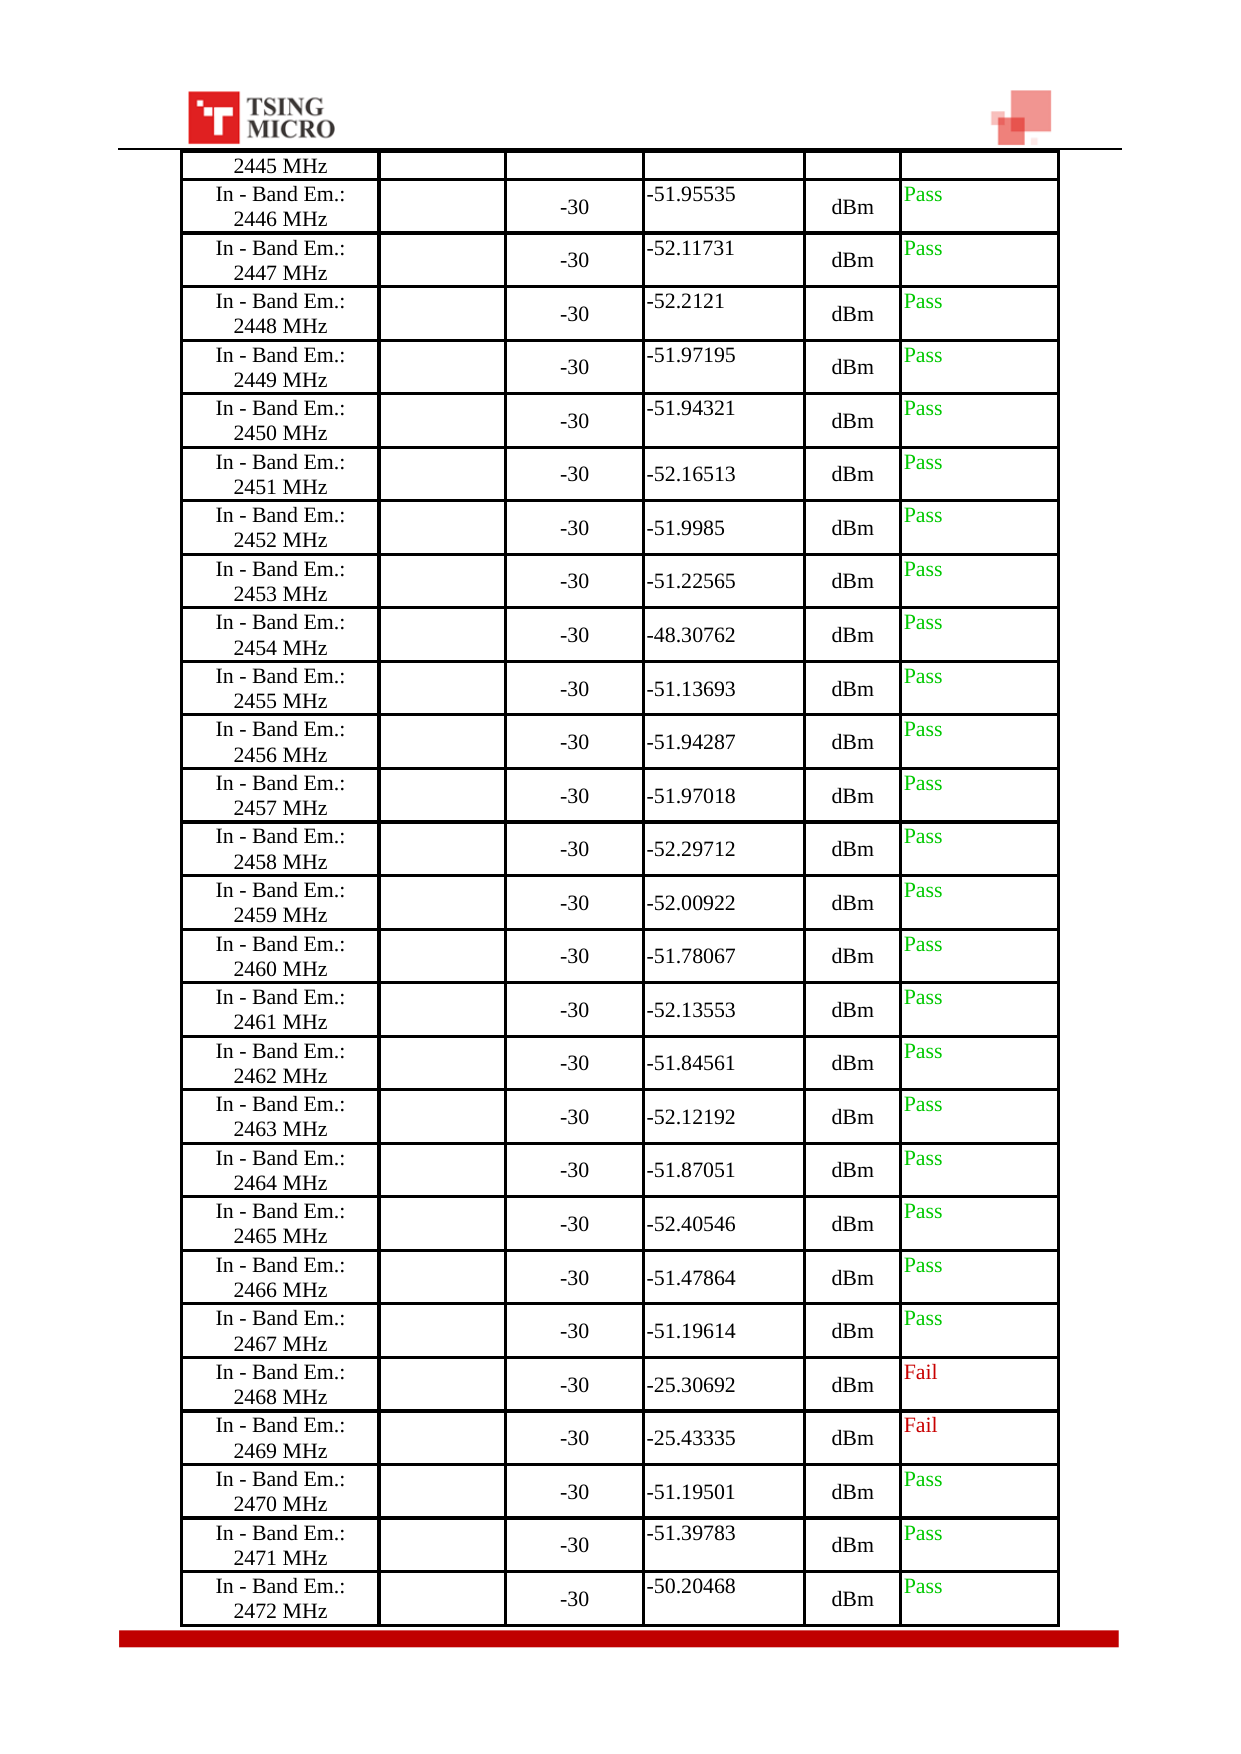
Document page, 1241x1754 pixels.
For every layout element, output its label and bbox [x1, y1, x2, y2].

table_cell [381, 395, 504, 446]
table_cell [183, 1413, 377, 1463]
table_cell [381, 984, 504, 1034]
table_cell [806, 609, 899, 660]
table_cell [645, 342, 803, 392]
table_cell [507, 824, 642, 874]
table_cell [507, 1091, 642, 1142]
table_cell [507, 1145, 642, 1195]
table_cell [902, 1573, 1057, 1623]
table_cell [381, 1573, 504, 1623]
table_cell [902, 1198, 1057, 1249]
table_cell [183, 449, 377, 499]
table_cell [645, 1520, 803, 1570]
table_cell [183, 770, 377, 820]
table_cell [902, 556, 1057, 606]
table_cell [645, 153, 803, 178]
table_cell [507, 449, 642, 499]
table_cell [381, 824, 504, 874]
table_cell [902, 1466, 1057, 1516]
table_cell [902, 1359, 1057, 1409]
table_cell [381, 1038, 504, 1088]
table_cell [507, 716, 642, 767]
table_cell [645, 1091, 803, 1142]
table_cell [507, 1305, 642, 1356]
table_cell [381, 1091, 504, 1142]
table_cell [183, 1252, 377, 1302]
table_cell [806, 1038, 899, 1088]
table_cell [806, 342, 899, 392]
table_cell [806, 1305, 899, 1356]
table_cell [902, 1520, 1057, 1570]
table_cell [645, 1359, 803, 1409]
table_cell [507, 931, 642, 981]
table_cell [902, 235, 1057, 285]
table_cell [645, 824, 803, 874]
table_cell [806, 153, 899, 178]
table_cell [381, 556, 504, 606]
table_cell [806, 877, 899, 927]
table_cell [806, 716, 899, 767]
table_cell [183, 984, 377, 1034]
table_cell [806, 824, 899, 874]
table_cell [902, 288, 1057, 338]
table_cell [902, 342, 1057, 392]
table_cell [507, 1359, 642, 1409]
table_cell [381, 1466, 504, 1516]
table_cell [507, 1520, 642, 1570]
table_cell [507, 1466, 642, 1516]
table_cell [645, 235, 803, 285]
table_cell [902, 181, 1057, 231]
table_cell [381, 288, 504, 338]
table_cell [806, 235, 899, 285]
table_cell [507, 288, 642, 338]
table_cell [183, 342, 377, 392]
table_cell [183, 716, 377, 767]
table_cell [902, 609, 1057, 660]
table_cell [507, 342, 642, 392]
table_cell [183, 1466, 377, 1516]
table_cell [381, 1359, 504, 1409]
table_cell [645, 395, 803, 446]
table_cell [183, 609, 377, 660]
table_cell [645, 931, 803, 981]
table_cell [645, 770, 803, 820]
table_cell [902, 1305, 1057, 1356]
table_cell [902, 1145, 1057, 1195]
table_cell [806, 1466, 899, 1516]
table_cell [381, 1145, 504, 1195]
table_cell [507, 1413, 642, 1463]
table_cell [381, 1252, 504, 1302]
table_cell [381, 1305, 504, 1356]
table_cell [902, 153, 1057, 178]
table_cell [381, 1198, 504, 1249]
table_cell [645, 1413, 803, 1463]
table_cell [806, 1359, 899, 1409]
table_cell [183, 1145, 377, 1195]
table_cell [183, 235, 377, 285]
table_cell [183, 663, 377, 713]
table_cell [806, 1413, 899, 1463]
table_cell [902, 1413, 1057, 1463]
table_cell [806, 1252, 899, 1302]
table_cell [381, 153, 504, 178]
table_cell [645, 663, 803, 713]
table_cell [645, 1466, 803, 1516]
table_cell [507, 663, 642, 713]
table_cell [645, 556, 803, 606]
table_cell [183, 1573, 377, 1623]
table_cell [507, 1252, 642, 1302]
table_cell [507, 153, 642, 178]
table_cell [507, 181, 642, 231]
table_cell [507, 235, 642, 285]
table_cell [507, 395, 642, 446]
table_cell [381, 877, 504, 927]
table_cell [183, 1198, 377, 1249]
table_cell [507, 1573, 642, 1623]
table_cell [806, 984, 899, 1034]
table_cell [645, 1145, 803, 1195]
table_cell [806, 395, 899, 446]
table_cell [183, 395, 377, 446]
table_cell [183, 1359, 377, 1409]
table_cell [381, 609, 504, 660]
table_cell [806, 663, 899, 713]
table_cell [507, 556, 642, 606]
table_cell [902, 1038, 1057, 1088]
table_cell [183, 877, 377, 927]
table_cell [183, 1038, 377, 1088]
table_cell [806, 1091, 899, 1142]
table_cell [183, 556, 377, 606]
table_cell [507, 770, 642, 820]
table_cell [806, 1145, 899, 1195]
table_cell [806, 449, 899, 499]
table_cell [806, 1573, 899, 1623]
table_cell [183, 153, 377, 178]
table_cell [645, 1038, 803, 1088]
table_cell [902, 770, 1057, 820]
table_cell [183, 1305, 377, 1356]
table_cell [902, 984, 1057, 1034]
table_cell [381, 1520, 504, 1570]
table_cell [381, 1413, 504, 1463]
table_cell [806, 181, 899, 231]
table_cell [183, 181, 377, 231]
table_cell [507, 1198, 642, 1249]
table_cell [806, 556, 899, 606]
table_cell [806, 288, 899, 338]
picture [118, 1629, 1121, 1651]
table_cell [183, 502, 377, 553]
picture [187, 88, 1053, 146]
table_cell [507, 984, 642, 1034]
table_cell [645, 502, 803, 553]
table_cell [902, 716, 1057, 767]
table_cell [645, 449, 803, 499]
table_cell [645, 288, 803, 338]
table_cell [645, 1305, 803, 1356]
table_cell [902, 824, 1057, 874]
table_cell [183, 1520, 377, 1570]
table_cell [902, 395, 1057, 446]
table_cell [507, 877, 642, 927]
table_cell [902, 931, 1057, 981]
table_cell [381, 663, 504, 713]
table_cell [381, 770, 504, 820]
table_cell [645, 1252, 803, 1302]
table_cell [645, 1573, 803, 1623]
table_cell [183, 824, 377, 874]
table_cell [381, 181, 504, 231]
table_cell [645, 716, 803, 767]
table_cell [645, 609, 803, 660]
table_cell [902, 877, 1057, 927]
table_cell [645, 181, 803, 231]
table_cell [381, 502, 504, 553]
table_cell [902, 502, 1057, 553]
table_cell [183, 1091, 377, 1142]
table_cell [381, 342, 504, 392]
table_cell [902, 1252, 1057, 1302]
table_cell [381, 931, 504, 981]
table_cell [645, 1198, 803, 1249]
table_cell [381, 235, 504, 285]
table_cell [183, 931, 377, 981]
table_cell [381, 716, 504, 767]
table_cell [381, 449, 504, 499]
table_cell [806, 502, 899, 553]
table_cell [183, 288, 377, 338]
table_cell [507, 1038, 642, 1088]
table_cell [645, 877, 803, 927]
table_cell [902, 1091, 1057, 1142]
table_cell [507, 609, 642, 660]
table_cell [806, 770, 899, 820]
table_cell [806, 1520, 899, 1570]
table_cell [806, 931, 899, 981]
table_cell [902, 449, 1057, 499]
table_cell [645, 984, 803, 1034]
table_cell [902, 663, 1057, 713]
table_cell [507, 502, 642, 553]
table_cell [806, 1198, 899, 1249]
